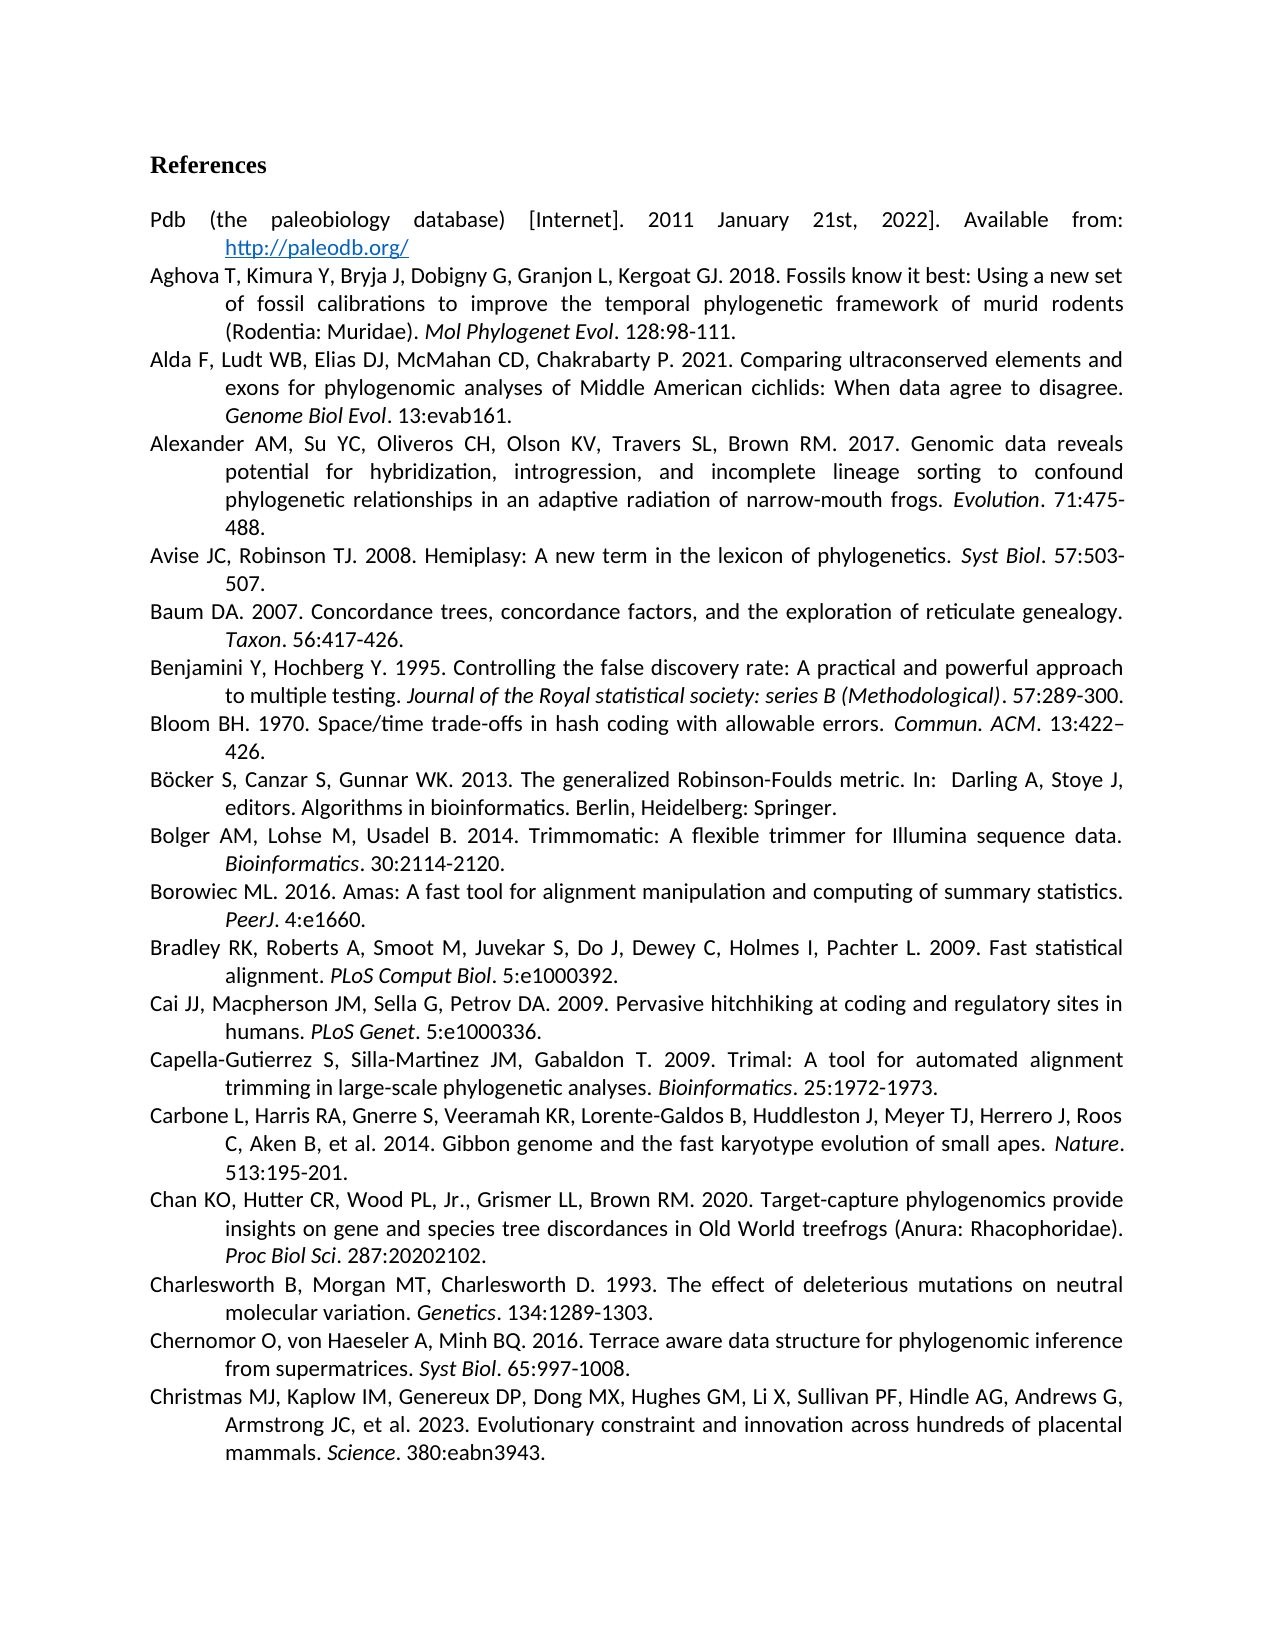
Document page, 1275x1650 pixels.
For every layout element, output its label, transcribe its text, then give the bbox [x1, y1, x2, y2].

text Bradley RK, Roberts A, Smoot M, Juvekar S, Do J, Dewey C, Holmes I, Pachter L. 2009. Fast statistical alignment. PLoS Comput Biol. 5:e1000392. [150, 933, 1125, 989]
text Carbone L, Harris RA, Gnerre S, Veeramah KR, Lorente-Galdos B, Huddleston J, Meyer TJ, Herrero J, Roos C, Aken B, et al. 2014. Gibbon genome and the fast karyotype evolution of small apes. Nature. 513:195-201. [150, 1102, 1125, 1186]
subtitle References [150, 150, 1125, 179]
text Bolger AM, Lohse M, Usadel B. 2014. Trimmomatic: A flexible trimmer for Illumina sequence data. Bioinformatics. 30:2114-2120. [150, 821, 1125, 877]
text Cai JJ, Macpherson JM, Sella G, Petrov DA. 2009. Pervasive hitchhiking at coding and regulatory sites in humans. PLoS Genet. 5:e1000336. [150, 989, 1125, 1046]
text Alexander AM, Su YC, Oliveros CH, Olson KV, Travers SL, Brown RM. 2017. Genomic data reveals potential for hybridization, introgression, and incomplete lineage sorting to confound phylogenetic relationships in an adaptive radiation of narrow-mouth frogs. Evolution. 71:475-488. [150, 429, 1125, 541]
text Benjamini Y, Hochberg Y. 1995. Controlling the false discovery rate: A practical and powerful approach to multiple testing. Journal of the Royal statistical society: series B (Methodological). 57:289-300. [150, 653, 1125, 709]
text Baum DA. 2007. Concordance trees, concordance factors, and the exploration of reticulate genealogy. Taxon. 56:417-426. [150, 597, 1125, 653]
text Böcker S, Canzar S, Gunnar WK. 2013. The generalized Robinson-Foulds metric. In: Darling A, Stoye J, editors. Algorithms in bioinformatics. Berlin, Heidelberg: Springer. [150, 765, 1125, 821]
text Christmas MJ, Kaplow IM, Genereux DP, Dong MX, Hughes GM, Li X, Sullivan PF, Hindle AG, Andrews G, Armstrong JC, et al. 2023. Evolutionary constraint and innovation across hundreds of placental mammals. Science. 380:eabn3943. [150, 1382, 1125, 1466]
text Borowiec ML. 2016. Amas: A fast tool for alignment manipulation and computing of summary statistics. PeerJ. 4:e1660. [150, 877, 1125, 933]
text Capella-Gutierrez S, Silla-Martinez JM, Gabaldon T. 2009. Trimal: A tool for automated alignment trimming in large-scale phylogenetic analyses. Bioinformatics. 25:1972-1973. [150, 1046, 1125, 1102]
text Alda F, Ludt WB, Elias DJ, McMahan CD, Chakrabarty P. 2021. Comparing ultraconserved elements and exons for phylogenomic analyses of Middle American cichlids: When data agree to disagree. Genome Biol Evol. 13:evab161. [150, 345, 1125, 429]
text Pdb (the paleobiology database) [Internet]. 2011 January 21st, 2022]. Available from: http://paleodb.org/ [150, 204, 1125, 261]
text Chernomor O, von Haeseler A, Minh BQ. 2016. Terrace aware data structure for phylogenomic inference from supermatrices. Syst Biol. 65:997-1008. [150, 1326, 1125, 1382]
text Bloom BH. 1970. Space/time trade-offs in hash coding with allowable errors. Commun. ACM. 13:422–426. [150, 709, 1125, 765]
text Chan KO, Hutter CR, Wood PL, Jr., Grismer LL, Brown RM. 2020. Target-capture phylogenomics provide insights on gene and species tree discordances in Old World treefrogs (Anura: Rhacophoridae). Proc Biol Sci. 287:20202102. [150, 1186, 1125, 1270]
text Aghova T, Kimura Y, Bryja J, Dobigny G, Granjon L, Kergoat GJ. 2018. Fossils know it best: Using a new set of fossil calibrations to improve the temporal phylogenetic framework of murid rodents (Rodentia: Muridae). Mol Phylogenet Evol. 128:98-111. [150, 261, 1125, 345]
text Charlesworth B, Morgan MT, Charlesworth D. 1993. The effect of deleterious mutations on neutral molecular variation. Genetics. 134:1289-1303. [150, 1270, 1125, 1326]
text Avise JC, Robinson TJ. 2008. Hemiplasy: A new term in the lexicon of phylogenetics. Syst Biol. 57:503-507. [150, 541, 1125, 597]
